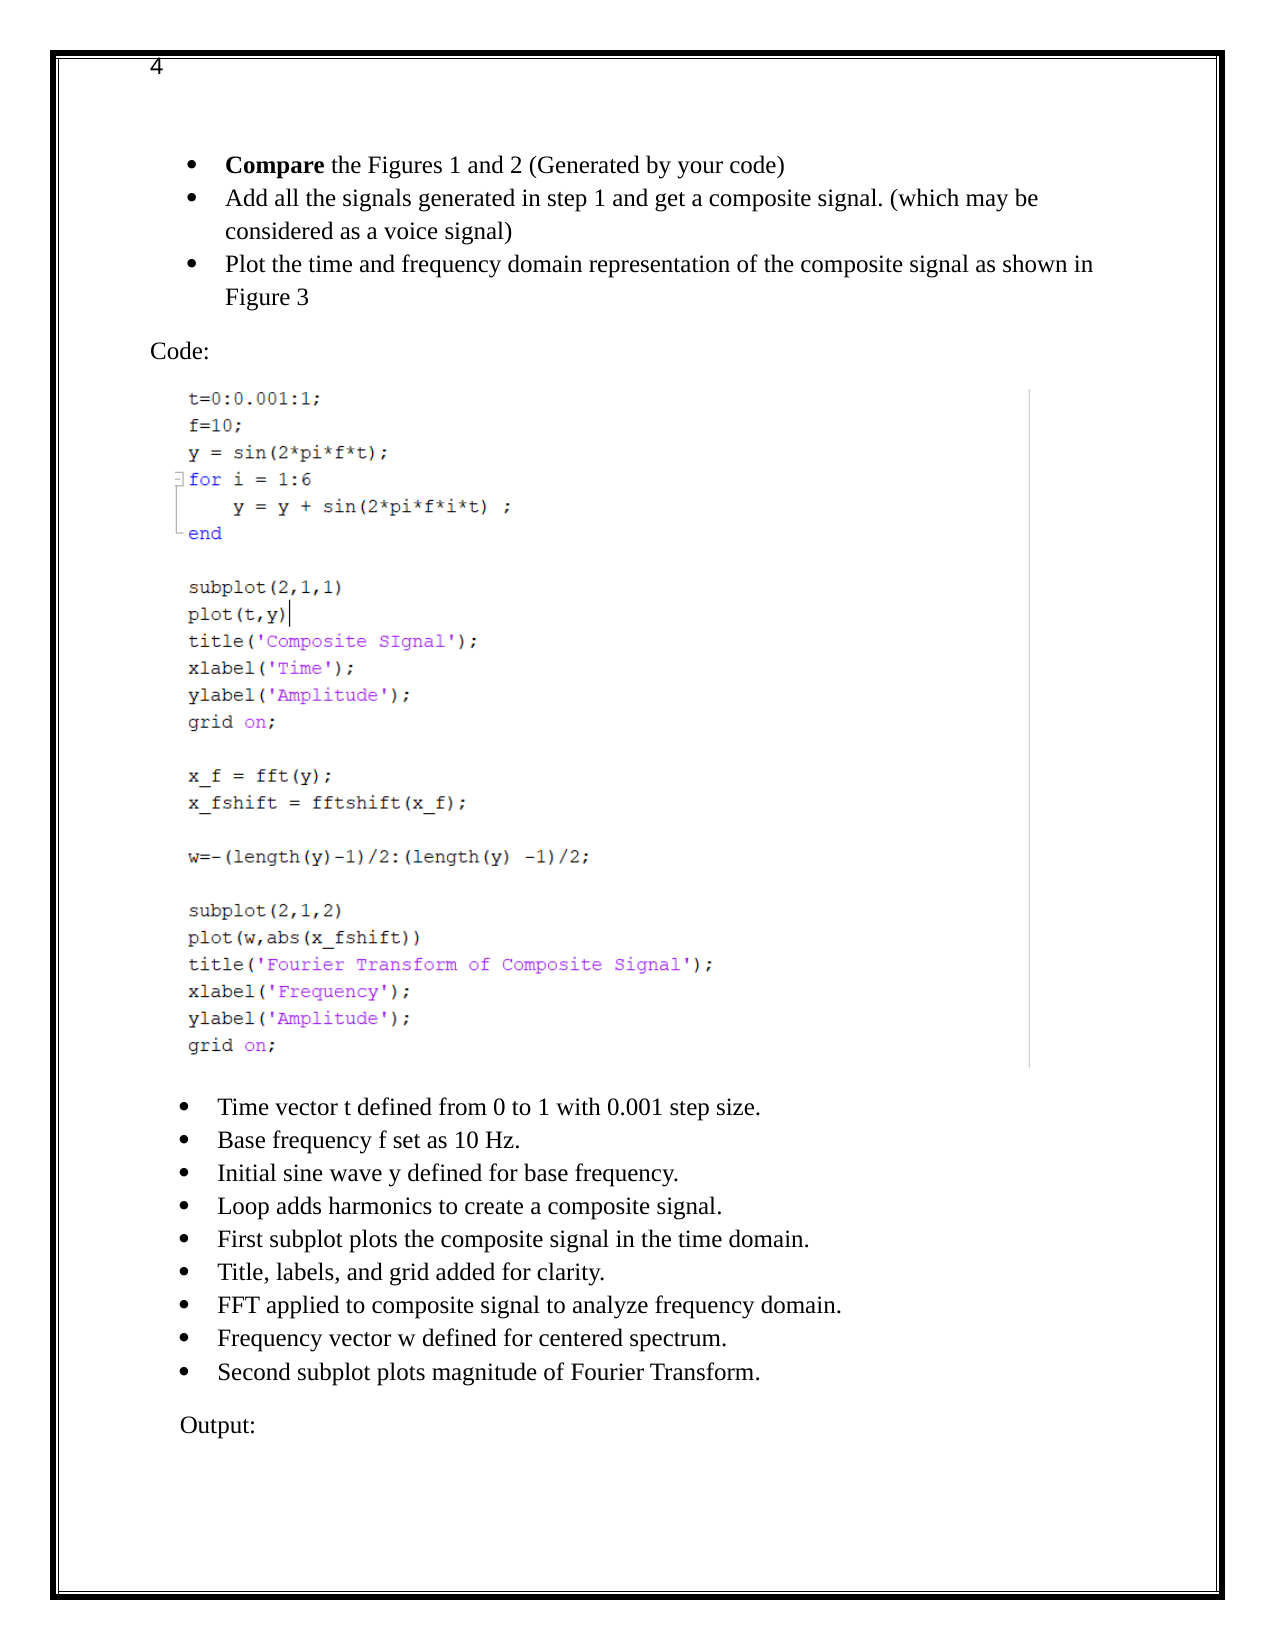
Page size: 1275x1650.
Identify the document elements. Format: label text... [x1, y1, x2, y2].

list Add all the signals generated in step 1 and get a composite signal. (which may be considered as a voice signal) [187, 183, 1133, 245]
list Initial sine wave y defined for base frequency. [179, 1158, 1133, 1187]
list Compare the Figures 1 and 2 (Generated by your code) [187, 150, 1133, 179]
list Second subplot plots magnitude of Fourier Transform. [179, 1357, 1133, 1385]
list First subplot plots the composite signal in the time domain. [179, 1224, 1133, 1253]
list Base frequency f set as 10 Hz. [179, 1125, 1133, 1154]
list Frequency vector w defined for centered spectrum. [179, 1323, 1133, 1352]
list Loop adds harmonics to create a composite signal. [179, 1191, 1133, 1220]
list Time vector t defined from 0 to 1 with 0.001 step size. [179, 1092, 1133, 1121]
list Plot the time and frequency domain representation of the composite signal as shown in Figure 3 [187, 249, 1133, 311]
text Output: [179, 1410, 1133, 1439]
list Title, labels, and grid added for clarity. [179, 1257, 1133, 1286]
text Code: [150, 336, 1133, 365]
list FFT applied to composite signal to analyze frequency domain. [179, 1291, 1133, 1319]
